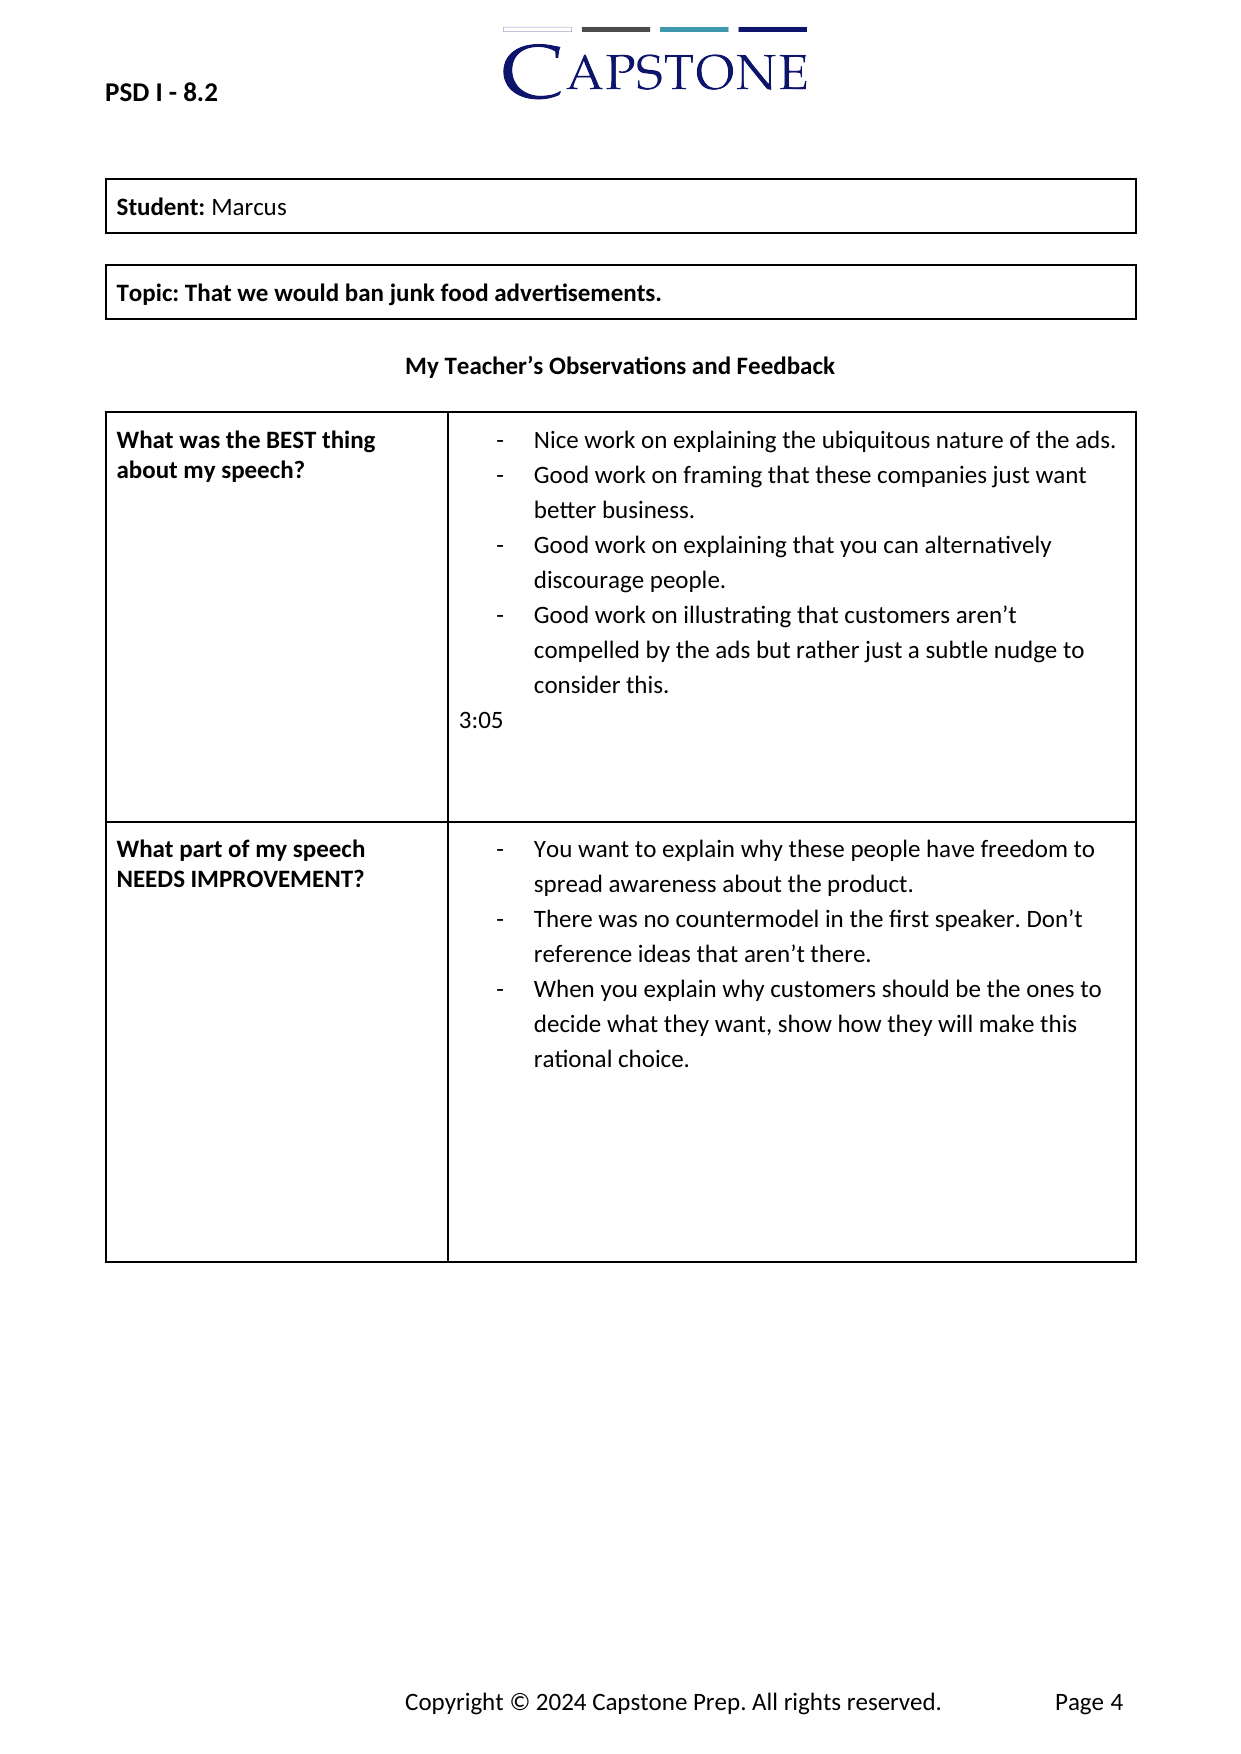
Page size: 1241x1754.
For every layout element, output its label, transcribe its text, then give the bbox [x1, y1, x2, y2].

table_header Topic: That we would ban junk food advertisements. [107, 266, 1135, 318]
picture [495, 18, 816, 106]
table_cell You want to explain why these people have freedom to spread awareness about the product. There was no countermodel in the first speaker. Don’t reference ideas that aren’t there. When you explain why customers should be the ones to decide what they want, show how they will make this rational choice. [449, 823, 1135, 1261]
text My Teacher’s Observations and Feedback [105, 350, 1135, 381]
table_cell What part of my speech NEEDS IMPROVEMENT? [107, 823, 447, 1261]
table_header Student: Marcus [107, 180, 1135, 232]
table_header What was the BEST thing about my speech? [107, 413, 447, 821]
table_header Nice work on explaining the ubiquitous nature of the ads. Good work on framing that these companies just want better business. Good work on explaining that you can alternatively discourage people. Good work on illustrating that customers aren’t compelled by the ads but rather just a subtle nudge to consider this. 3:05 [449, 413, 1135, 821]
